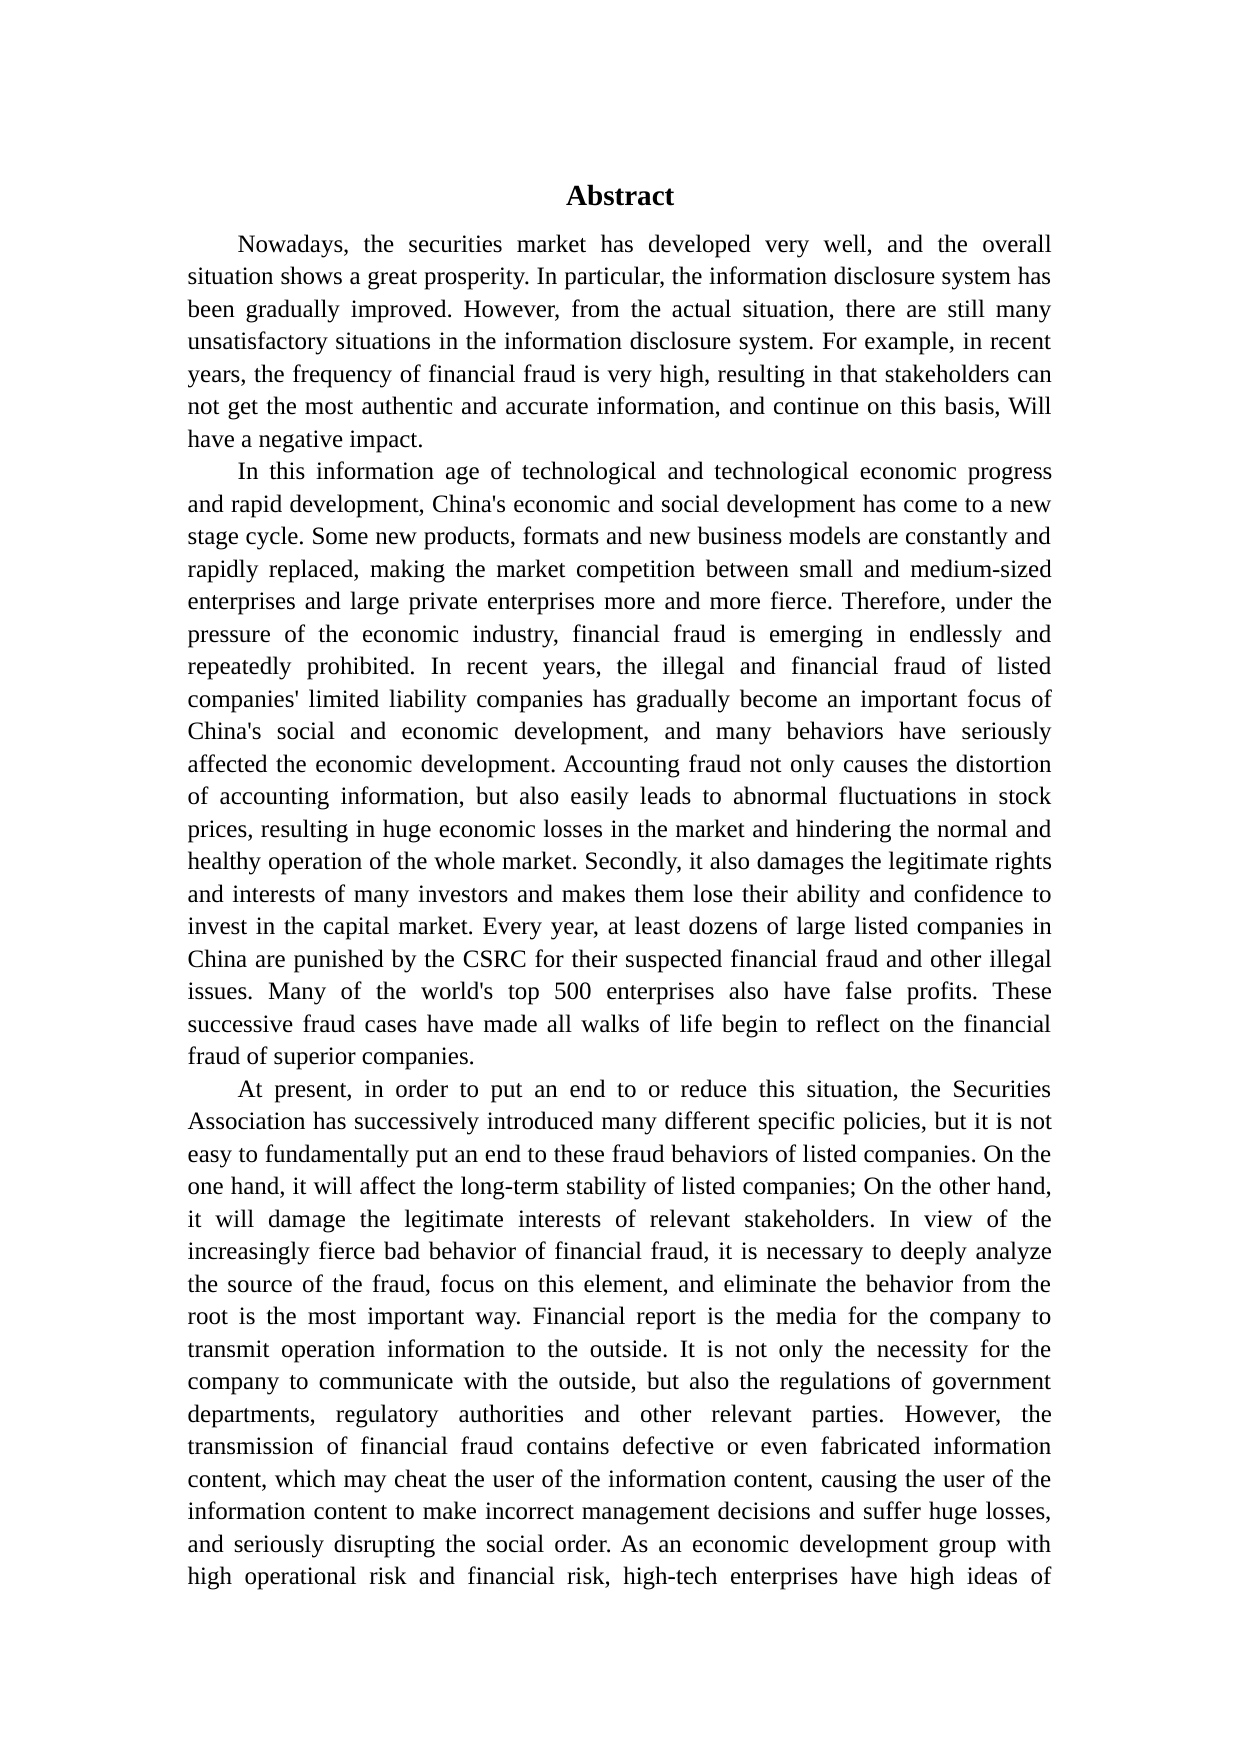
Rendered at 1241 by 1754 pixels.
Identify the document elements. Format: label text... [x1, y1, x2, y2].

text Nowadays, the securities market has developed very well, and the overall situation shows a great prosperity. In particular, the information disclosure system has been gradually improved. However, from the actual situation, there are still many unsatisfactory situations in the information disclosure system. For example, in recent years, the frequency of financial fraud is very high, resulting in that stakeholders can not get the most authentic and accurate information, and continue on this basis, Will have a negative impact. [187, 227, 1053, 454]
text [187, 1072, 1053, 1592]
text Abstract [187, 162, 1053, 227]
text In this information age of technological and technological economic progress and rapid development, China's economic and social development has come to a new stage cycle. Some new products, formats and new business models are constantly and rapidly replaced, making the market competition between small and medium-sized enterprises and large private enterprises more and more fierce. Therefore, under the pressure of the economic industry, financial fraud is emerging in endlessly and repeatedly prohibited. In recent years, the illegal and financial fraud of listed companies' limited liability companies has gradually become an important focus of China's social and economic development, and many behaviors have seriously affected the economic development. Accounting fraud not only causes the distortion of accounting information, but also easily leads to abnormal fluctuations in stock prices, resulting in huge economic losses in the market and hindering the normal and healthy operation of the whole market. Secondly, it also damages the legitimate rights and interests of many investors and makes them lose their ability and confidence to invest in the capital market. Every year, at least dozens of large listed companies in China are punished by the CSRC for their suspected financial fraud and other illegal issues. Many of the world's top 500 enterprises also have false profits. These successive fraud cases have made all walks of life begin to reflect on the financial fraud of superior companies. [187, 454, 1053, 1072]
